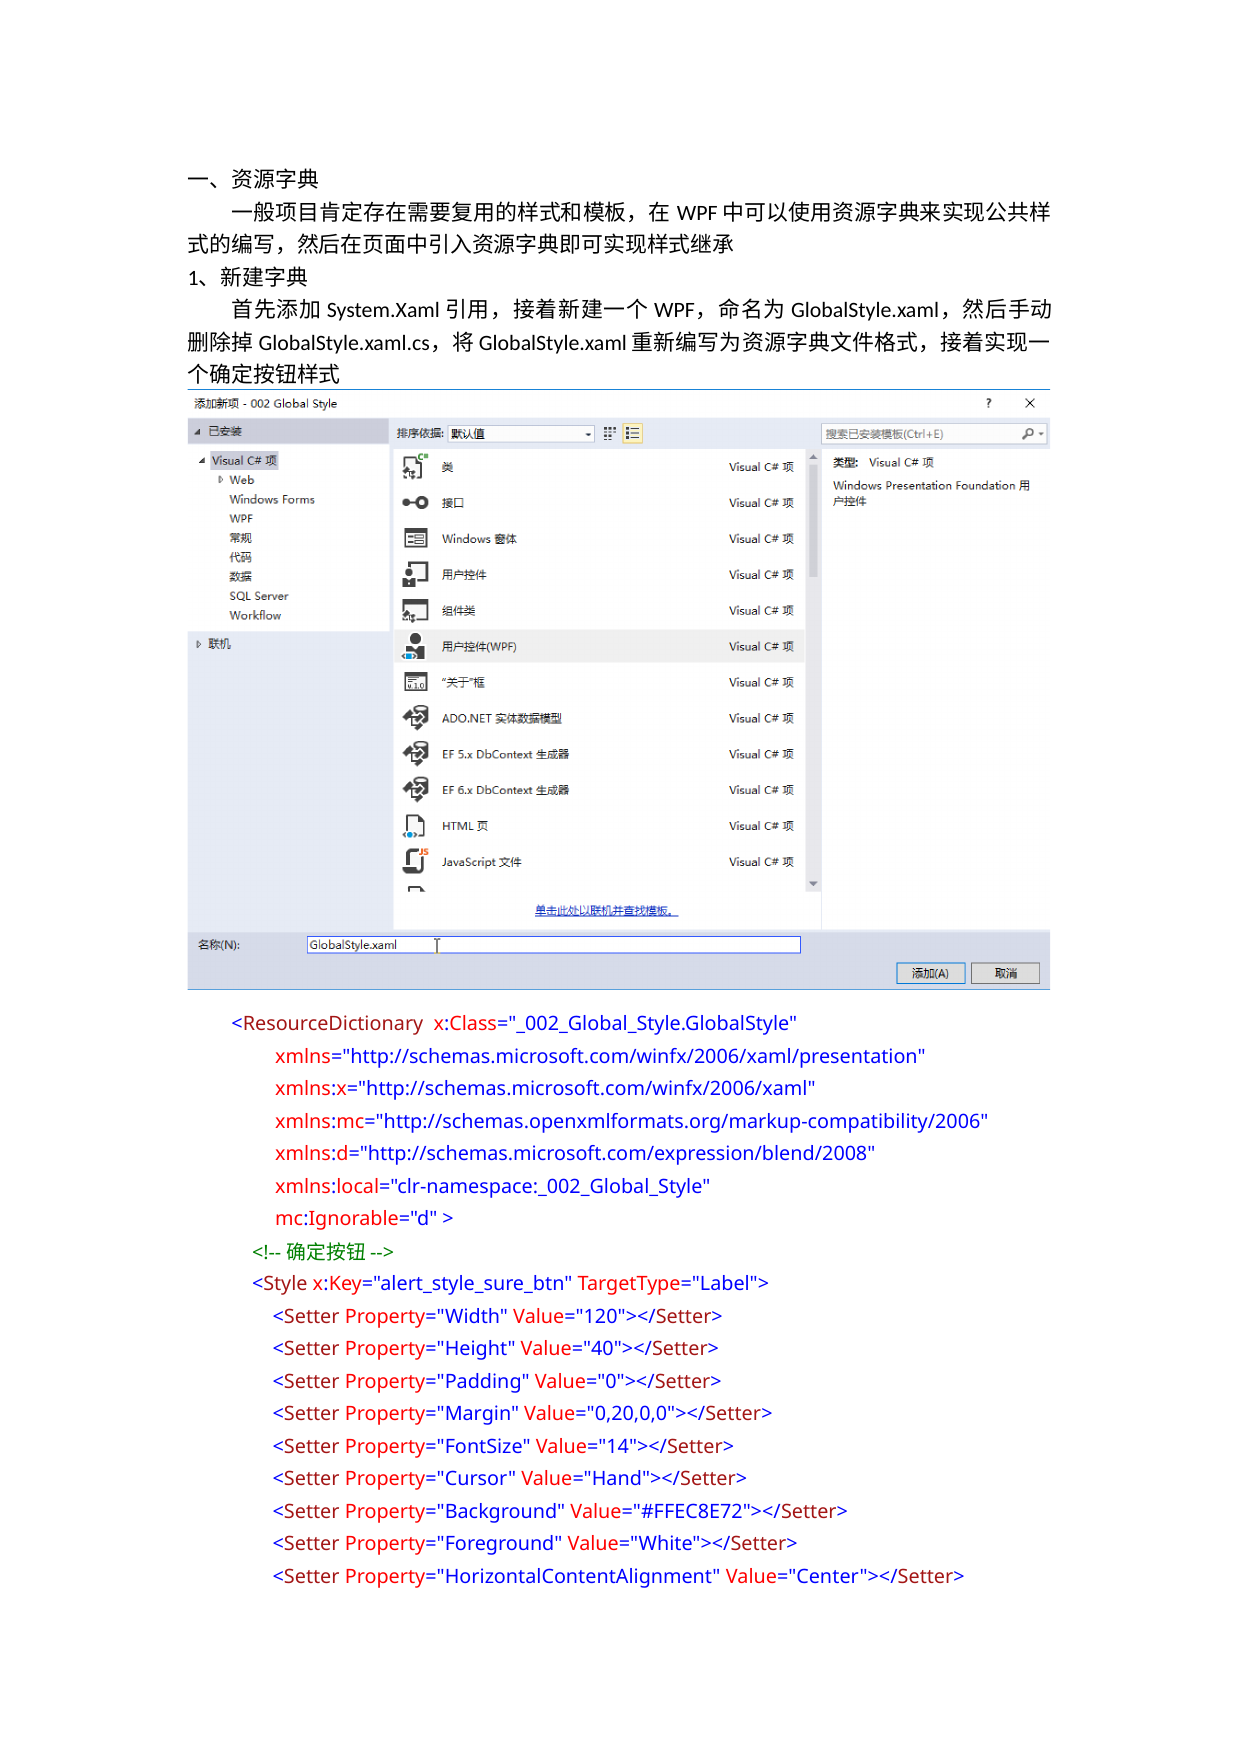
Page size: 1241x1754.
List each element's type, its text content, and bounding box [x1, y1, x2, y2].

text <Setter Property="FontSize" Value="14"></Setter> [187, 1429, 1053, 1462]
list 新建字典 [187, 259, 1053, 292]
text <Setter Property="Margin" Value="0,20,0,0"></Setter> [187, 1397, 1053, 1429]
text <Setter Property="Cursor" Value="Hand"></Setter> [187, 1462, 1053, 1494]
text <!-- 确定按钮 --> [187, 1234, 1053, 1267]
text <Setter Property="HorizontalContentAlignment" Value="Center"></Setter> [187, 1559, 1053, 1592]
text xmlns="http://schemas.microsoft.com/winfx/2006/xaml/presentation" [187, 1039, 1053, 1072]
list 一般项目肯定存在需要复用的样式和模板，在WPF中可以使用资源字典来实现公共样式的编写，然后在页面中引入资源字典即可实现样式继承 [187, 194, 1053, 259]
text xmlns:d="http://schemas.microsoft.com/expression/blend/2008" [187, 1137, 1053, 1169]
picture [187, 389, 1050, 990]
text <Setter Property="Padding" Value="0"></Setter> [187, 1364, 1053, 1397]
text <Setter Property="Background" Value="#FFEC8E72"></Setter> [187, 1494, 1053, 1527]
text xmlns:local="clr-namespace:_002_Global_Style" [187, 1169, 1053, 1202]
text <Setter Property="Foreground" Value="White"></Setter> [187, 1527, 1053, 1559]
list 资源字典 [187, 162, 1053, 194]
text mc:Ignorable="d" > [187, 1202, 1053, 1234]
text <Setter Property="Height" Value="40"></Setter> [187, 1332, 1053, 1364]
list 首先添加System.Xaml引用，接着新建一个WPF，命名为GlobalStyle.xaml，然后手动删除掉GlobalStyle.xaml.cs，将GlobalStyle.xaml重新编写为资源字典文件格式，接着实现一个确定按钮样式 [187, 292, 1053, 389]
text xmlns:mc="http://schemas.openxmlformats.org/markup-compatibility/2006" [187, 1104, 1053, 1137]
text <Setter Property="Width" Value="120"></Setter> [187, 1299, 1053, 1332]
text xmlns:x="http://schemas.microsoft.com/winfx/2006/xaml" [187, 1072, 1053, 1104]
text <Style x:Key="alert_style_sure_btn" TargetType="Label"> [187, 1267, 1053, 1299]
text <ResourceDictionary x:Class="_002_Global_Style.GlobalStyle" [187, 1007, 1053, 1039]
